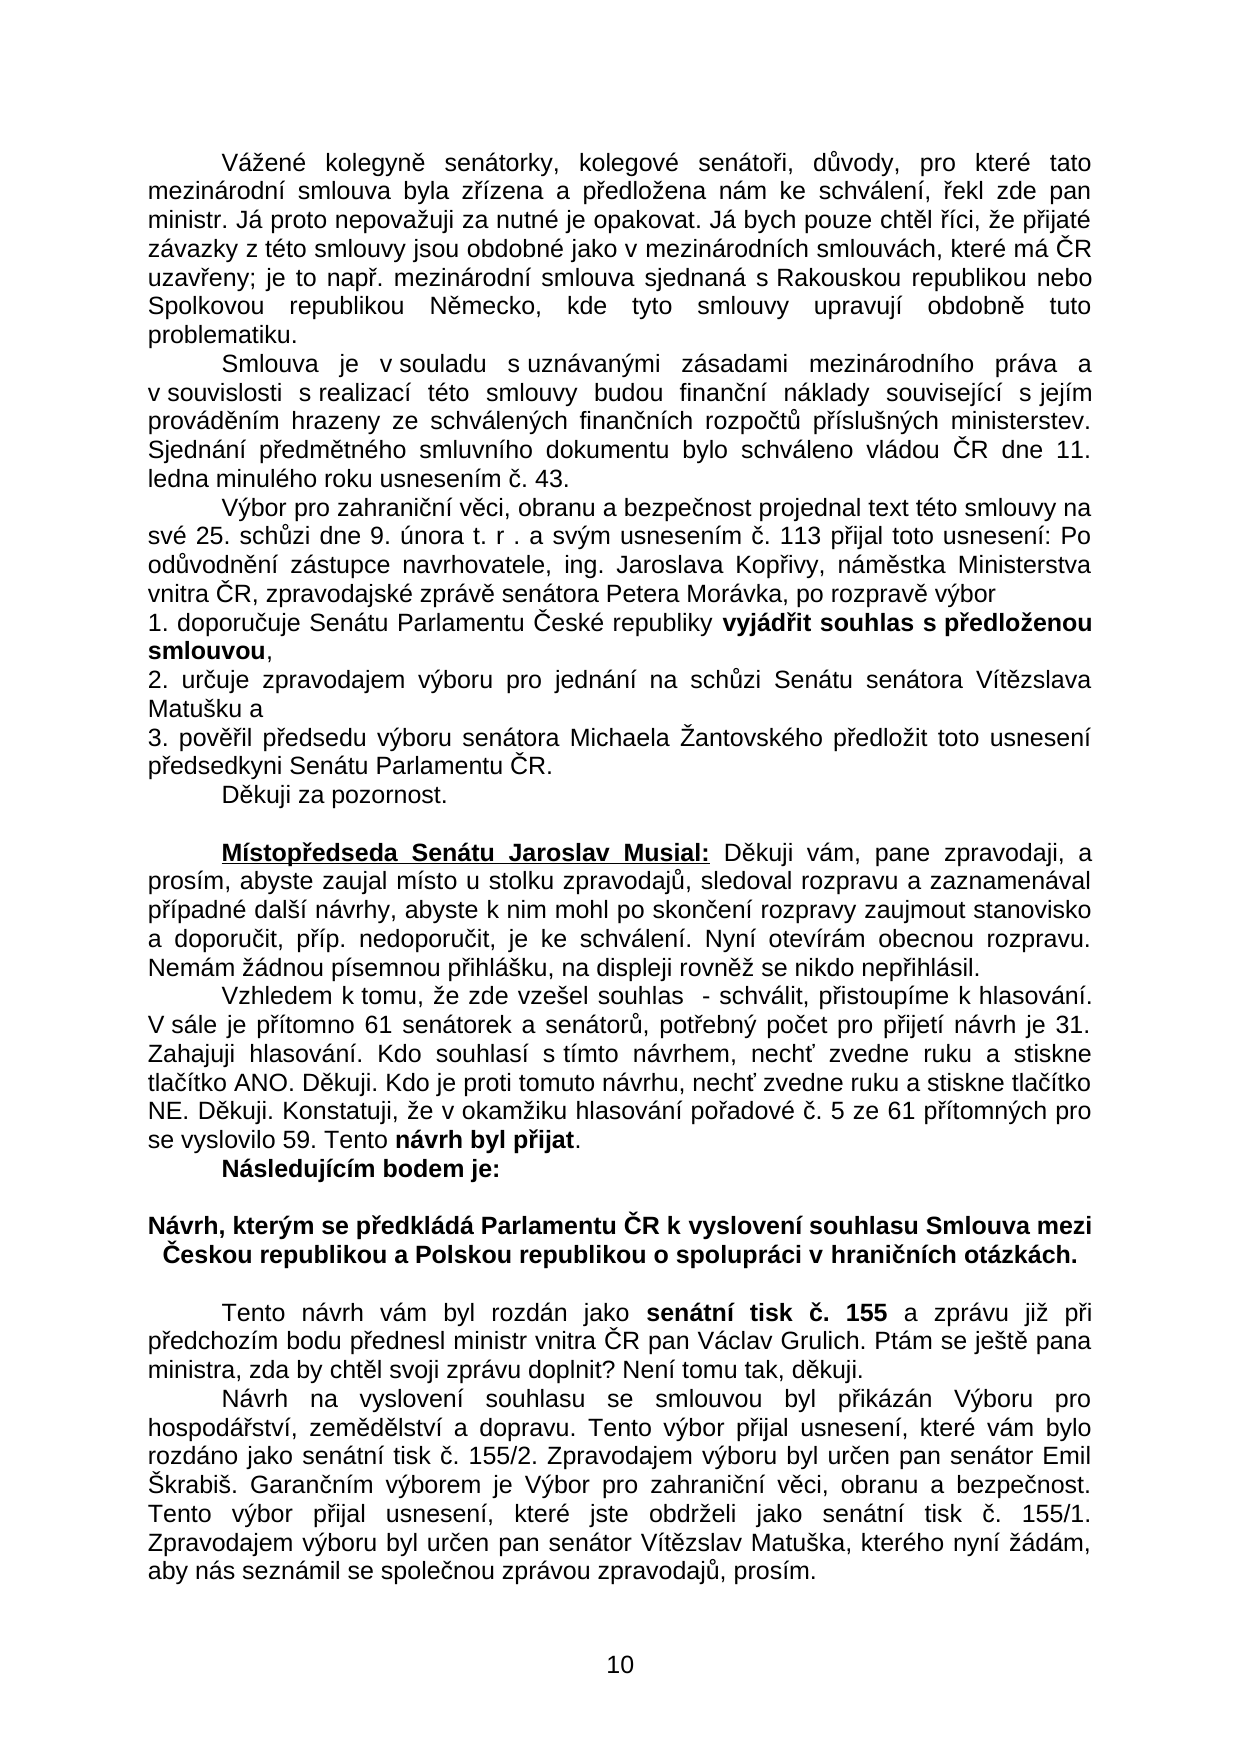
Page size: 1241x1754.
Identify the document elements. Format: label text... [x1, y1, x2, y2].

text Vzhledem k tomu, že zde vzešel souhlas - schválit, přistoupíme k hlasování. V sále je přítomno 61 senátorek a senátorů, potřebný počet pro přijetí návrh je 31. Zahajuji hlasování. Kdo souhlasí s tímto návrhem, nechť zvedne ruku a stiskne tlačítko ANO. Děkuji. Kdo je proti tomuto návrhu, nechť zvedne ruku a stiskne tlačítko NE. Děkuji. Konstatuji, že v okamžiku hlasování pořadové č. 5 ze 61 přítomných pro se vyslovilo 59. Tento návrh byl přijat. [148, 981, 1093, 1154]
text Návrh, kterým se předkládá Parlamentu ČR k vyslovení souhlasu Smlouva mezi Českou republikou a Polskou republikou o spolupráci v hraničních otázkách. [148, 1211, 1093, 1269]
text Vážené kolegyně senátorky, kolegové senátoři, důvody, pro které tato mezinárodní smlouva byla zřízena a předložena nám ke schválení, řekl zde pan ministr. Já proto nepovažuji za nutné je opakovat. Já bych pouze chtěl říci, že přijaté závazky z této smlouvy jsou obdobné jako v mezinárodních smlouvách, které má ČR uzavřeny; je to např. mezinárodní smlouva sjednaná s Rakouskou republikou nebo Spolkovou republikou Německo, kde tyto smlouvy upravují obdobně tuto problematiku. [148, 148, 1093, 349]
text 2. určuje zpravodajem výboru pro jednání na schůzi Senátu senátora Vítězslava Matušku a [148, 665, 1093, 723]
text Následujícím bodem je: [148, 1154, 1093, 1183]
text Smlouva je v souladu s uznávanými zásadami mezinárodního práva a v souvislosti s realizací této smlouvy budou finanční náklady související s jejím prováděním hrazeny ze schválených finančních rozpočtů příslušných ministerstev. Sjednání předmětného smluvního dokumentu bylo schváleno vládou ČR dne 11. ledna minulého roku usnesením č. 43. [148, 349, 1093, 493]
text Děkuji za pozornost. [148, 780, 1093, 809]
text 3. pověřil předsedu výboru senátora Michaela Žantovského předložit toto usnesení předsedkyni Senátu Parlamentu ČR. [148, 723, 1093, 780]
text Výbor pro zahraniční věci, obranu a bezpečnost projednal text této smlouvy na své 25. schůzi dne 9. února t. r . a svým usnesením č. 113 přijal toto usnesení: Po odůvodnění zástupce navrhovatele, ing. Jaroslava Kopřivy, náměstka Ministerstva vnitra ČR, zpravodajské zprávě senátora Petera Morávka, po rozpravě výbor [148, 493, 1093, 608]
text Místopředseda Senátu Jaroslav Musial: Děkuji vám, pane zpravodaji, a prosím, abyste zaujal místo u stolku zpravodajů, sledoval rozpravu a zaznamenával případné další návrhy, abyste k nim mohl po skončení rozpravy zaujmout stanovisko a doporučit, příp. nedoporučit, je ke schválení. Nyní otevírám obecnou rozpravu. Nemám žádnou písemnou přihlášku, na displeji rovněž se nikdo nepřihlásil. [148, 838, 1093, 981]
text Návrh na vyslovení souhlasu se smlouvou byl přikázán Výboru pro hospodářství, zemědělství a dopravu. Tento výbor přijal usnesení, které vám bylo rozdáno jako senátní tisk č. 155/2. Zpravodajem výboru byl určen pan senátor Emil Škrabiš. Garančním výborem je Výbor pro zahraniční věci, obranu a bezpečnost. Tento výbor přijal usnesení, které jste obdrželi jako senátní tisk č. 155/1. Zpravodajem výboru byl určen pan senátor Vítězslav Matuška, kterého nyní žádám, aby nás seznámil se společnou zprávou zpravodajů, prosím. [148, 1384, 1093, 1585]
text Tento návrh vám byl rozdán jako senátní tisk č. 155 a zprávu již při předchozím bodu přednesl ministr vnitra ČR pan Václav Grulich. Ptám se ještě pana ministra, zda by chtěl svoji zprávu doplnit? Není tomu tak, děkuji. [148, 1298, 1093, 1384]
text 1. doporučuje Senátu Parlamentu České republiky vyjádřit souhlas s předloženou smlouvou, [148, 608, 1093, 665]
